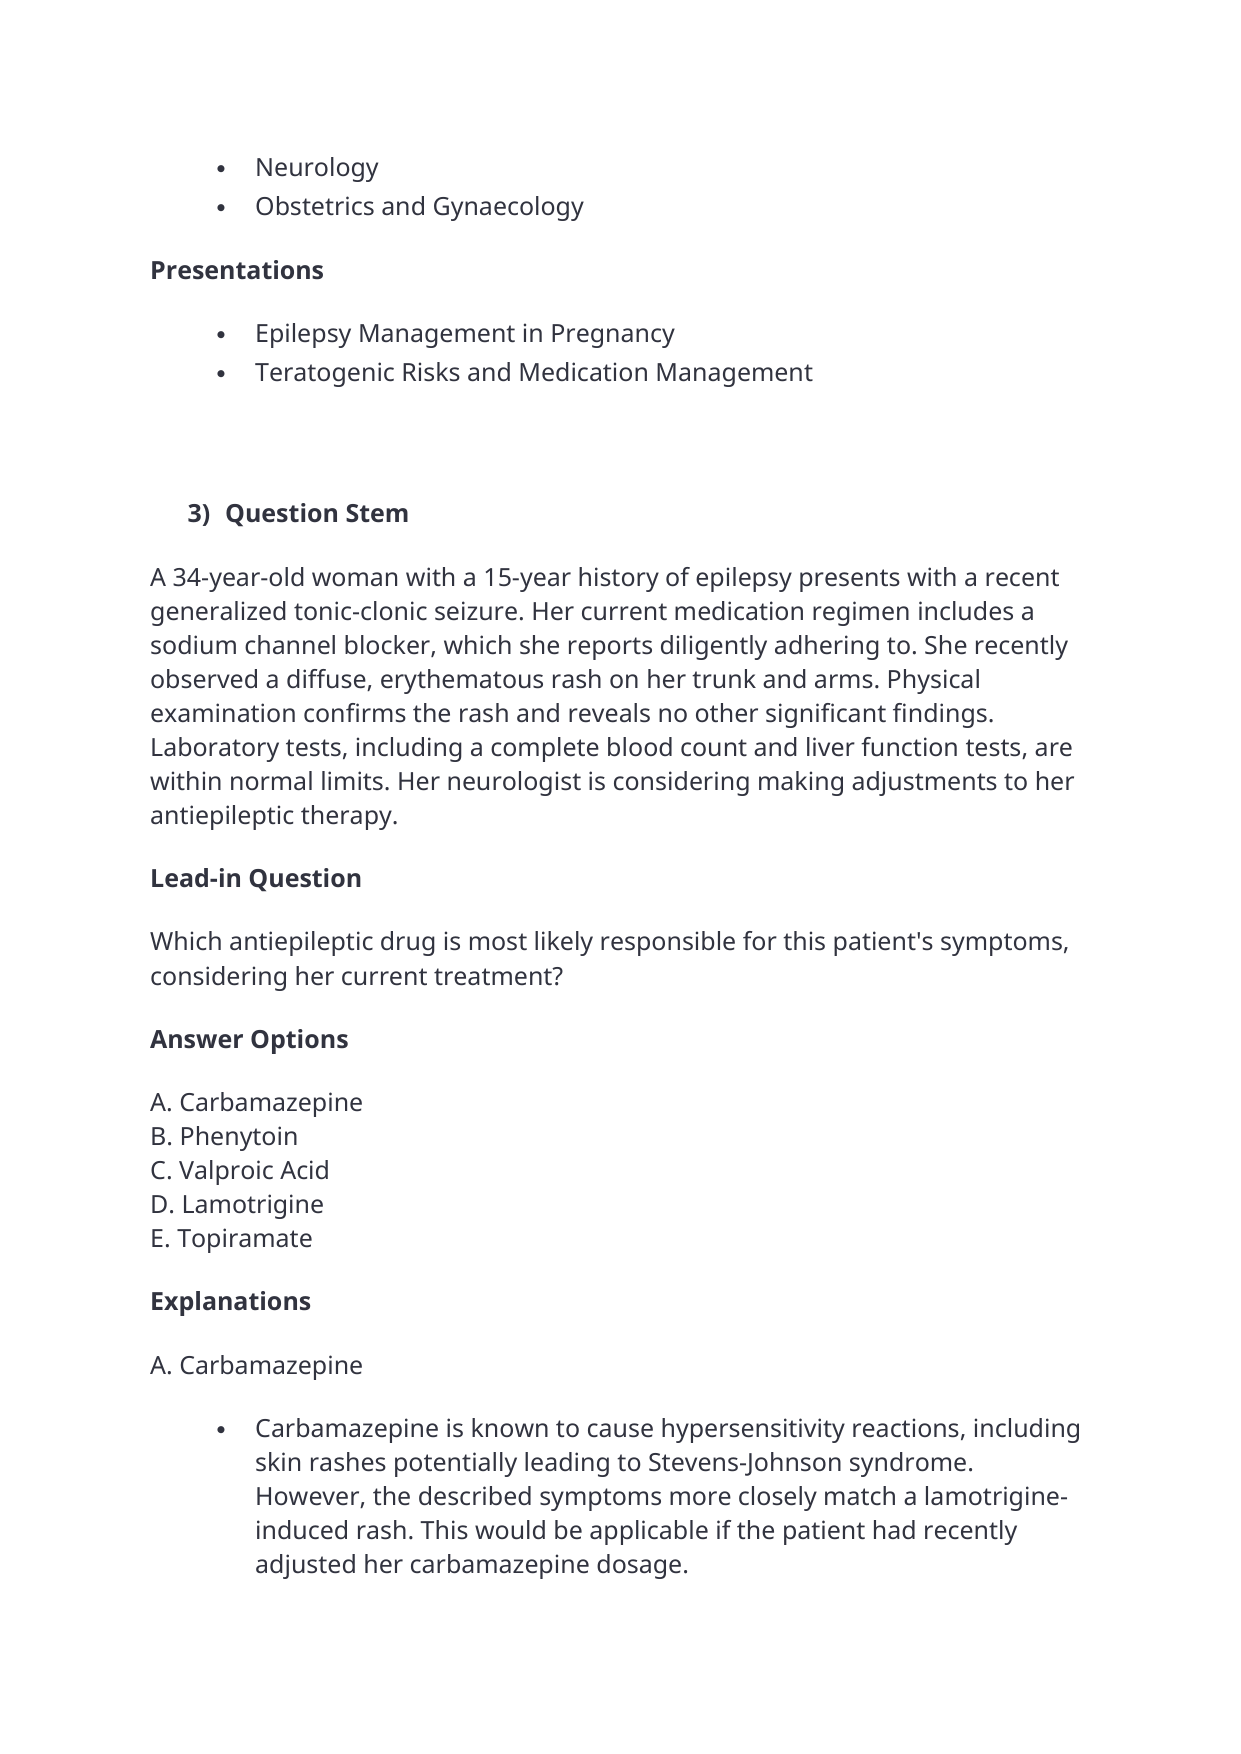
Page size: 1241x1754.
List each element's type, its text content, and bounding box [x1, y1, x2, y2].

list Carbamazepine is known to cause hypersensitivity reactions, including skin rashes potentially leading to Stevens-Johnson syndrome. However, the described symptoms more closely match a lamotrigine-induced rash. This would be applicable if the patient had recently adjusted her carbamazepine dosage. [217, 1411, 1090, 1581]
text A. Carbamazepine B. Phenytoin C. Valproic Acid D. Lamotrigine E. Topiramate [150, 1084, 1090, 1255]
text Which antiepileptic drug is most likely responsible for this patient's symptoms, considering her current treatment? [150, 924, 1090, 992]
text A. Carbamazepine [150, 1347, 1090, 1381]
text Answer Options [150, 1021, 1090, 1055]
text A 34-year-old woman with a 15-year history of epilepsy presents with a recent generalized tonic-clonic seizure. Her current medication regimen includes a sodium channel blocker, which she reports diligently adhering to. She recently observed a diffuse, erythematous rash on her trunk and arms. Physical examination confirms the rash and reveals no other significant findings. Laboratory tests, including a complete blood count and liver function tests, are within normal limits. Her neurologist is considering making adjustments to her antiepileptic therapy. [150, 559, 1090, 832]
list Obstetrics and Gynaecology [217, 189, 1090, 223]
list Epilepsy Management in Pregnancy [217, 316, 1090, 349]
list Question Stem [187, 496, 1090, 530]
list Teratogenic Risks and Medication Management [217, 354, 1090, 389]
text Presentations [150, 252, 1090, 286]
text Lead-in Question [150, 861, 1090, 895]
list Neurology [217, 150, 1090, 184]
text Explanations [150, 1284, 1090, 1318]
